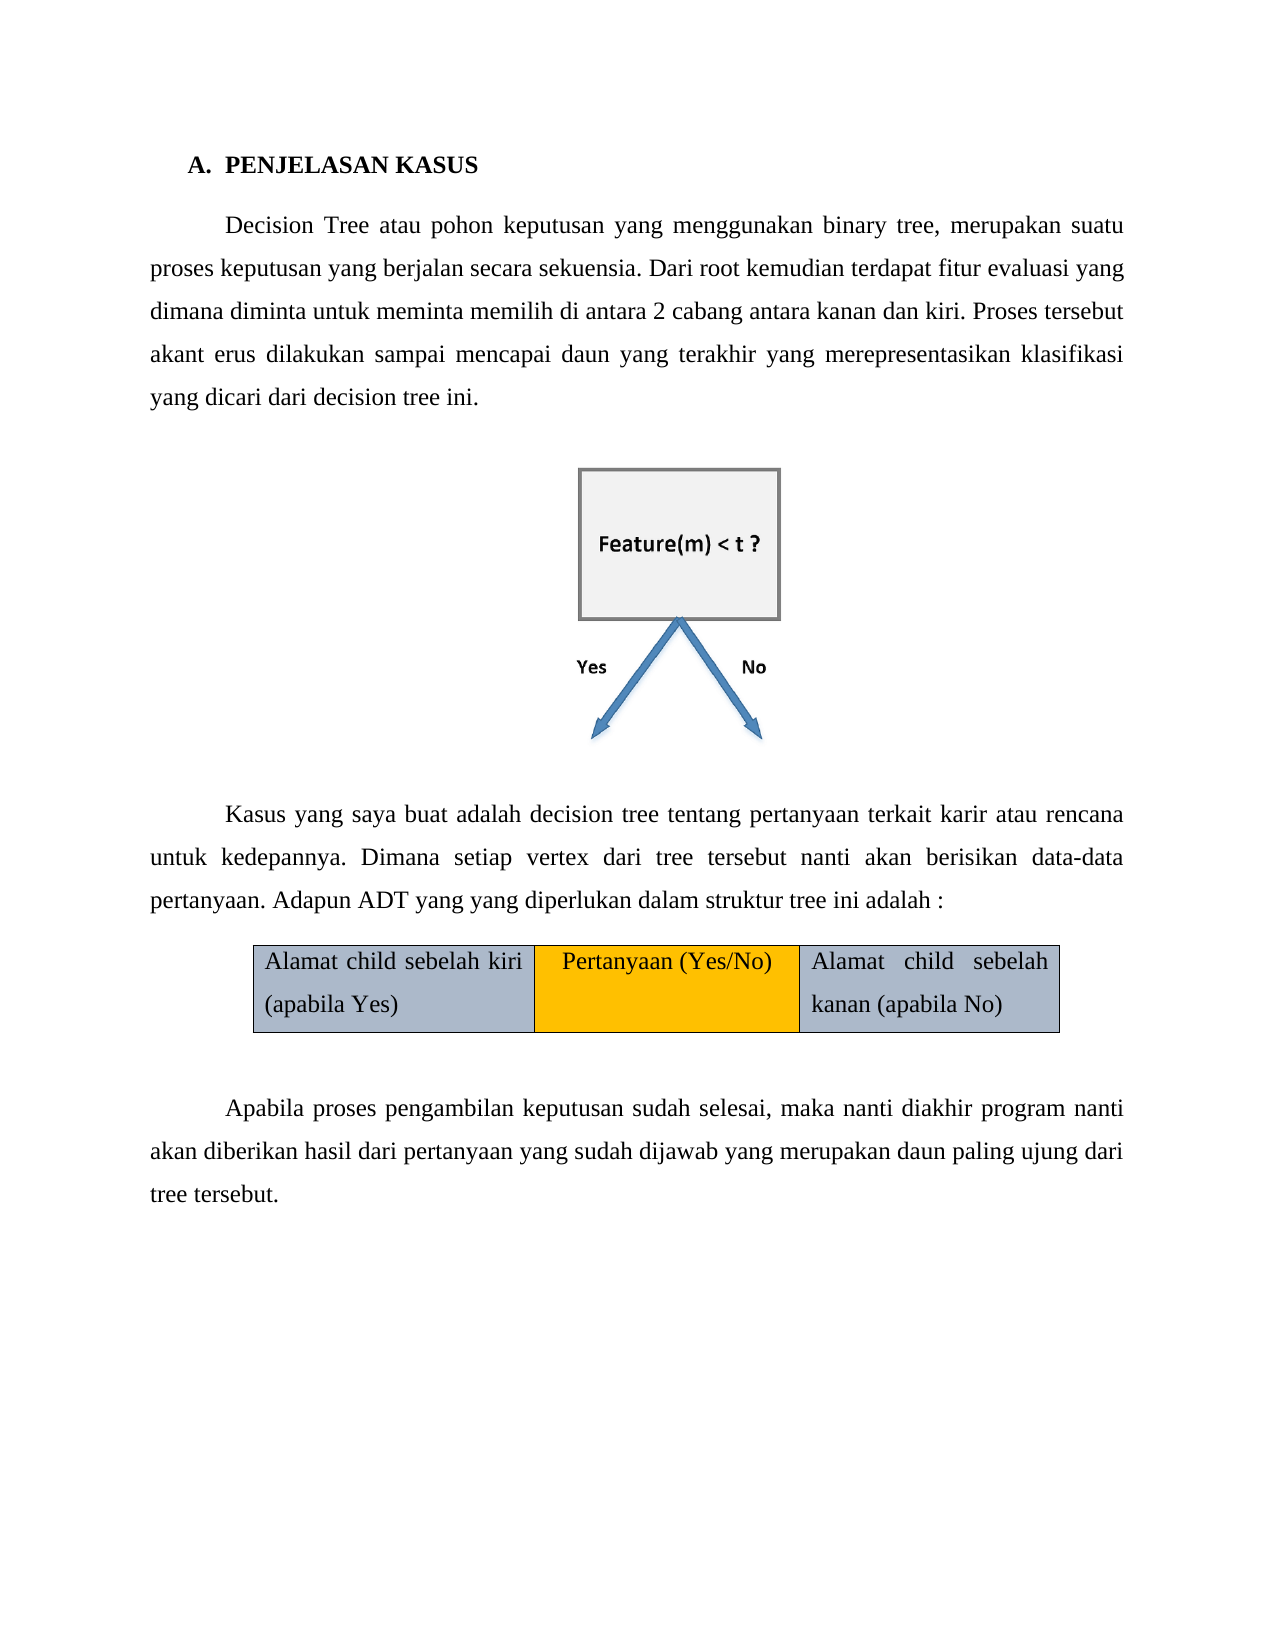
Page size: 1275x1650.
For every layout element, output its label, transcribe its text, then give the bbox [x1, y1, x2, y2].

text Kasus yang saya buat adalah decision tree tentang pertanyaan terkait karir atau rencana untuk kedepannya. Dimana setiap vertex dari tree tersebut nanti akan berisikan data-data pertanyaan. Adapun ADT yang yang diperlukan dalam struktur tree ini adalah : [150, 799, 1125, 914]
table_header Pertanyaan (Yes/No) [535, 946, 799, 1032]
list PENJELASAN KASUS [187, 150, 1125, 179]
table_header Alamat child sebelah kiri (apabila Yes) [254, 946, 534, 1032]
text Decision Tree atau pohon keputusan yang menggunakan binary tree, merupakan suatu proses keputusan yang berjalan secara sekuensia. Dari root kemudian terdapat fitur evaluasi yang dimana diminta untuk meminta memilih di antara 2 cabang antara kanan dan kiri. Proses tersebut akant erus dilakukan sampai mencapai daun yang terakhir yang merepresentasikan klasifikasi yang dicari dari decision tree ini. [150, 210, 1125, 411]
text Apabila proses pengambilan keputusan sudah selesai, maka nanti diakhir program nanti akan diberikan hasil dari pertanyaan yang sudah dijawab yang merupakan daun paling ujung dari tree tersebut. [150, 1093, 1125, 1208]
table_header Alamat child sebelah kanan (apabila No) [800, 946, 1059, 1032]
picture [539, 442, 811, 768]
